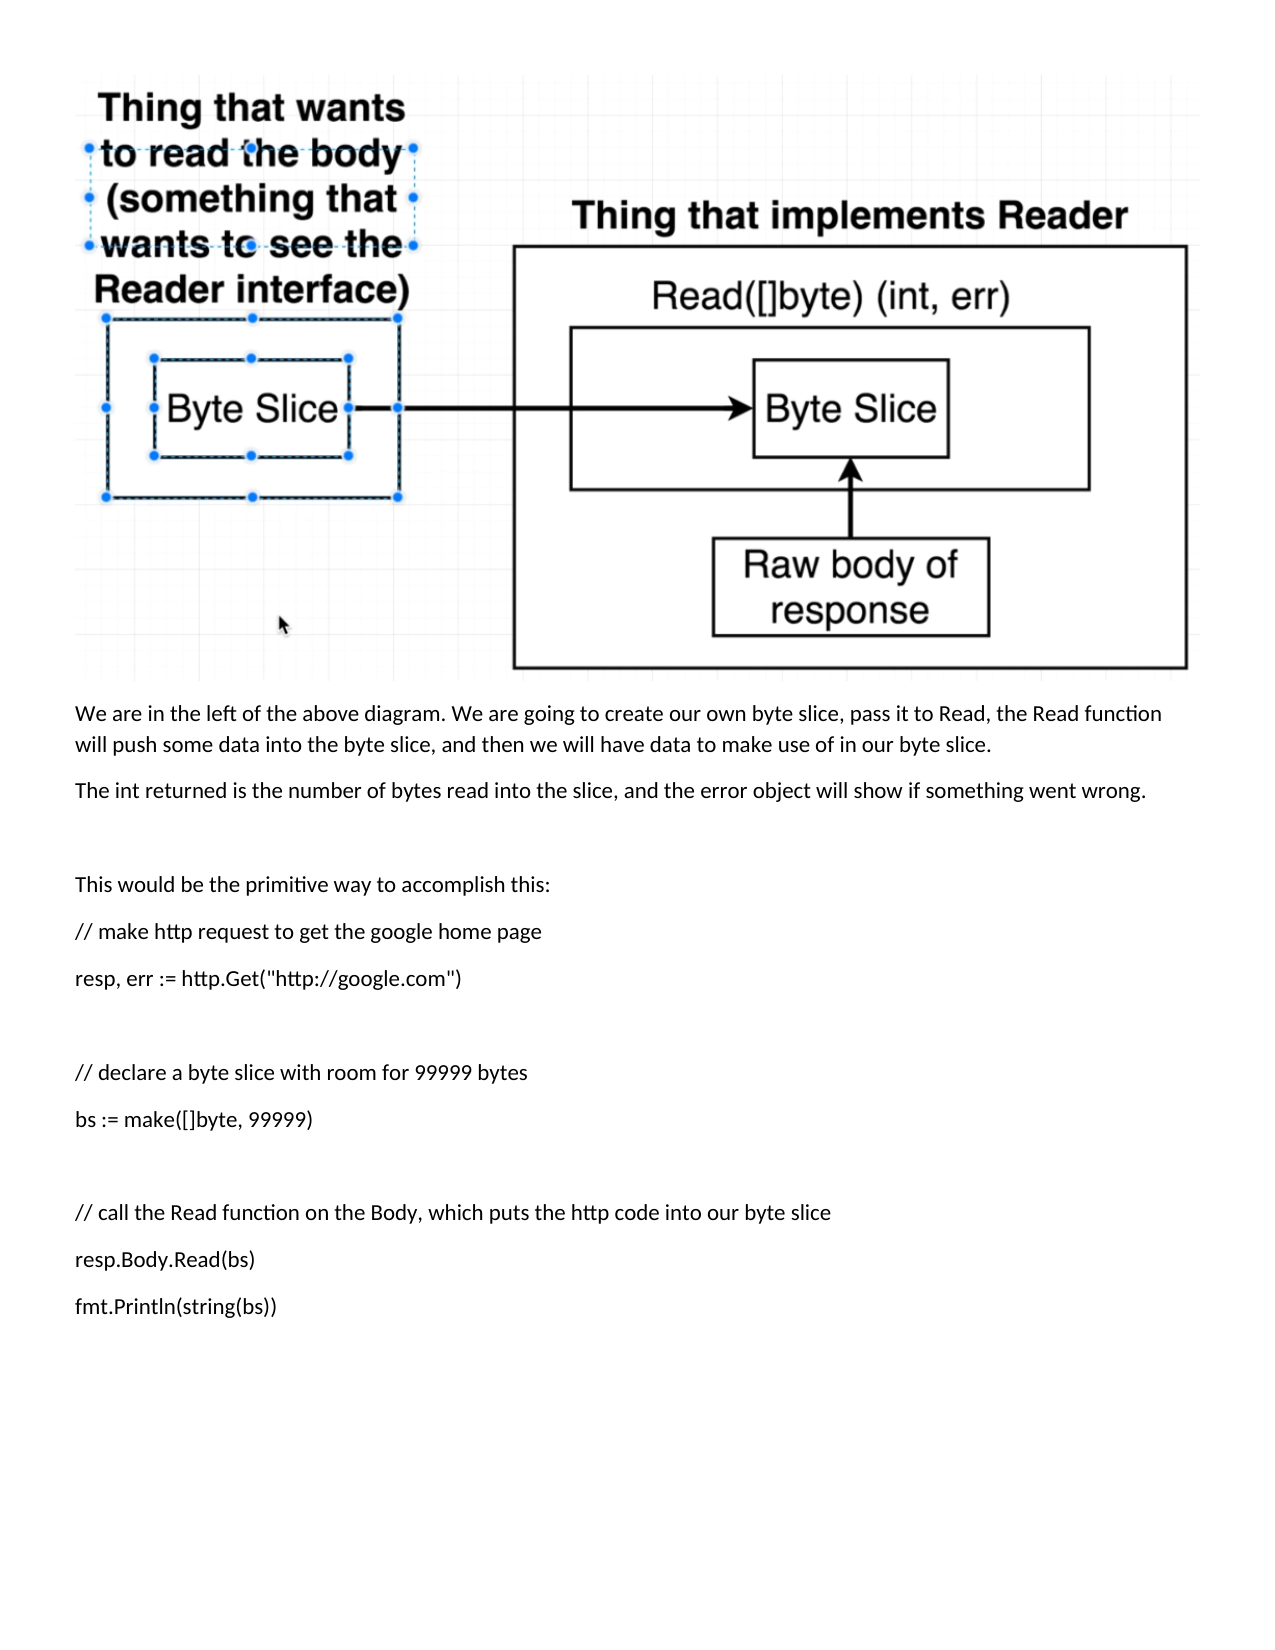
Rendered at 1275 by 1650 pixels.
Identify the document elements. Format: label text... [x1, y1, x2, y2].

text resp, err := http.Get("http://google.com") [75, 964, 1200, 992]
text fmt.Println(string(bs)) [75, 1292, 1200, 1320]
text bs := make([]byte, 99999) [75, 1105, 1200, 1133]
picture [75, 75, 1200, 681]
text We are in the left of the above diagram. We are going to create our own byte slice, pass it to Read, the Read function will push some data into the byte slice, and then we will have data to make use of in our byte slice. [75, 699, 1200, 758]
text // declare a byte slice with room for 99999 bytes [75, 1058, 1200, 1086]
text // make http request to get the google home page [75, 917, 1200, 945]
text The int returned is the number of bytes read into the slice, and the error object will show if something went wrong. [75, 777, 1200, 804]
text resp.Body.Read(bs) [75, 1245, 1200, 1273]
text This would be the primitive way to accomplish this: [75, 870, 1200, 898]
text // call the Read function on the Body, which puts the http code into our byte slice [75, 1198, 1200, 1226]
